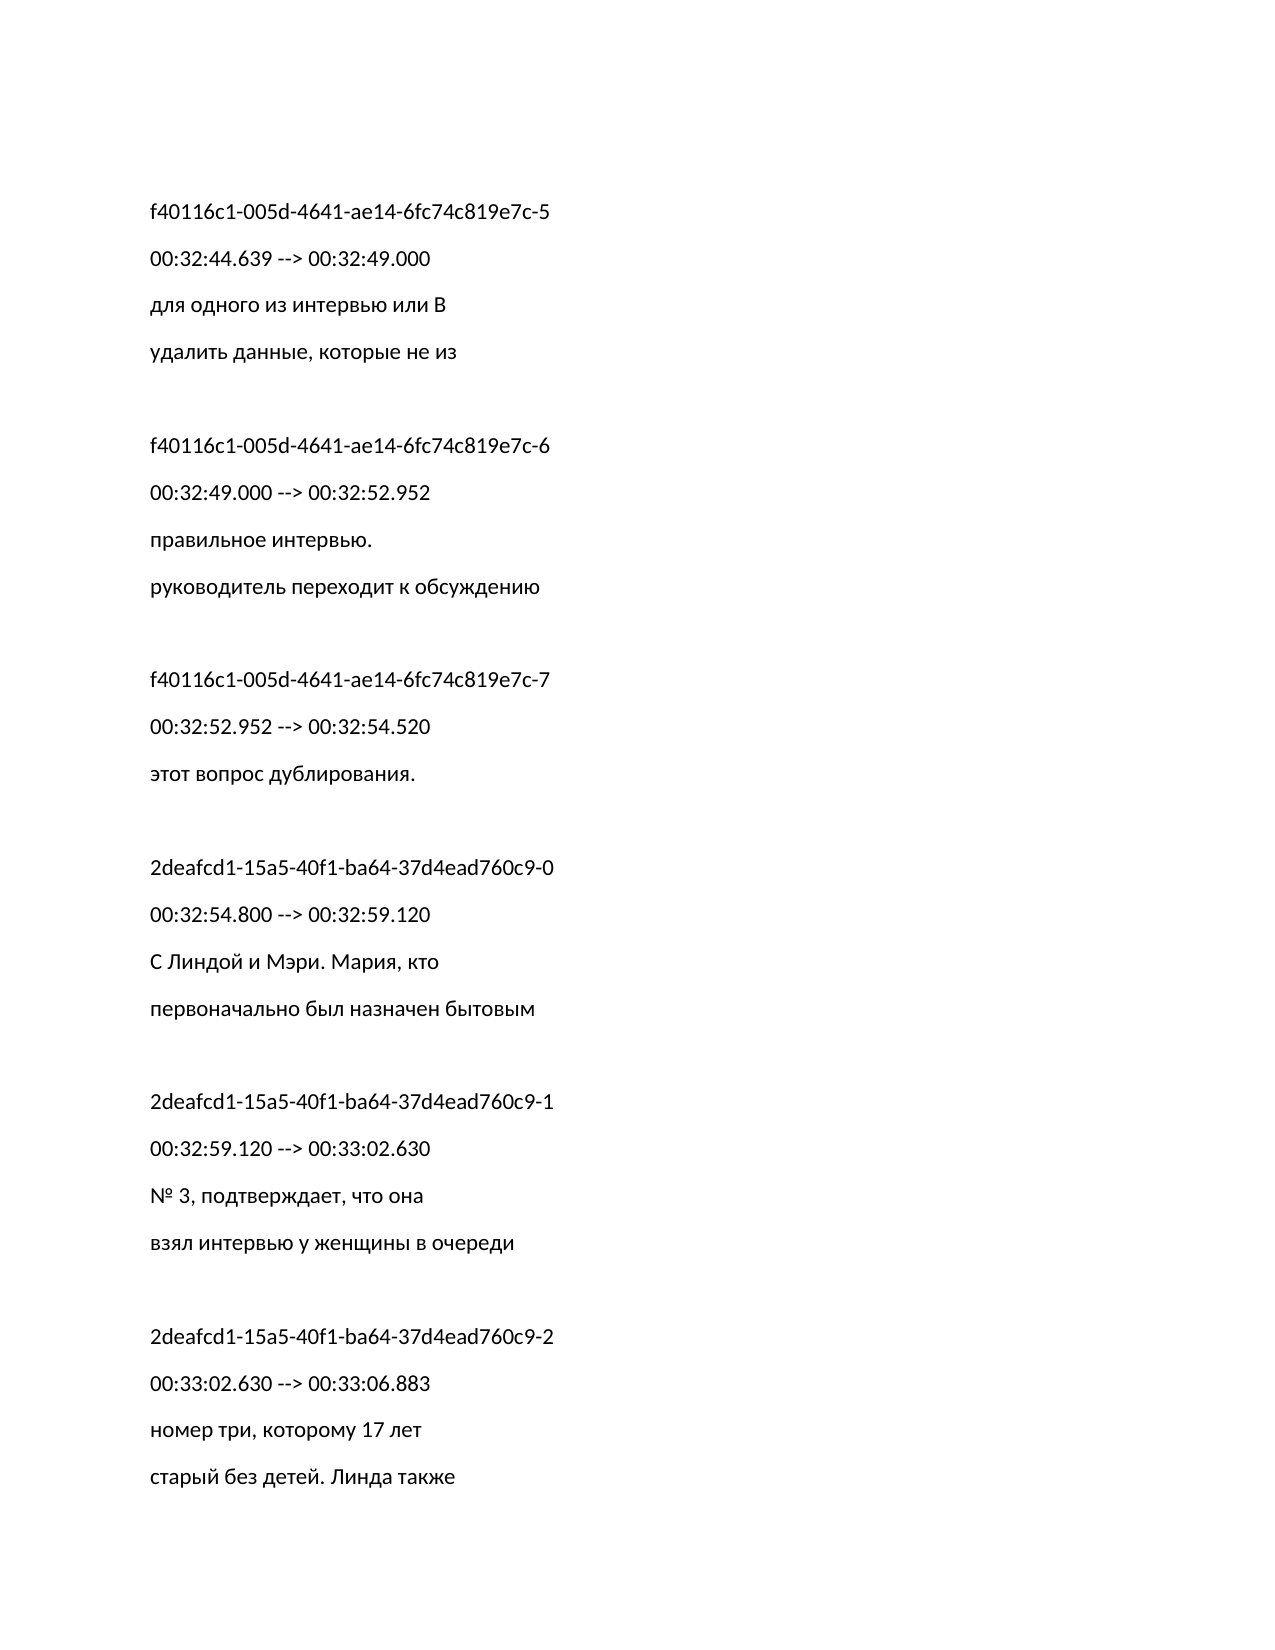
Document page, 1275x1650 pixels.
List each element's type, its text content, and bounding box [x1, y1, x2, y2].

text С Линдой и Мэри. Мария, кто [150, 947, 1125, 975]
text взял интервью у женщины в очереди [150, 1228, 1125, 1256]
text 00:32:52.952 --> 00:32:54.520 [150, 712, 1125, 741]
text правильное интервью. [150, 525, 1125, 553]
text удалить данные, которые не из [150, 337, 1125, 366]
text 00:33:02.630 --> 00:33:06.883 [150, 1369, 1125, 1397]
text 00:32:49.000 --> 00:32:52.952 [150, 478, 1125, 506]
text № 3, подтверждает, что она [150, 1181, 1125, 1209]
text этот вопрос дублирования. [150, 759, 1125, 787]
text 00:32:54.800 --> 00:32:59.120 [150, 900, 1125, 928]
text f40116c1-005d-4641-ae14-6fc74c819e7c-7 [150, 666, 1125, 694]
text 2deafcd1-15a5-40f1-ba64-37d4ead760c9-2 [150, 1322, 1125, 1350]
text номер три, которому 17 лет [150, 1416, 1125, 1444]
text 2deafcd1-15a5-40f1-ba64-37d4ead760c9-1 [150, 1087, 1125, 1116]
text первоначально был назначен бытовым [150, 994, 1125, 1022]
text 00:32:44.639 --> 00:32:49.000 [150, 244, 1125, 272]
text 2deafcd1-15a5-40f1-ba64-37d4ead760c9-0 [150, 853, 1125, 881]
text f40116c1-005d-4641-ae14-6fc74c819e7c-6 [150, 431, 1125, 459]
text f40116c1-005d-4641-ae14-6fc74c819e7c-5 [150, 197, 1125, 225]
text 00:32:59.120 --> 00:33:02.630 [150, 1134, 1125, 1162]
text для одного из интервью или B [150, 291, 1125, 319]
text старый без детей. Линда также [150, 1462, 1125, 1491]
text руководитель переходит к обсуждению [150, 572, 1125, 600]
